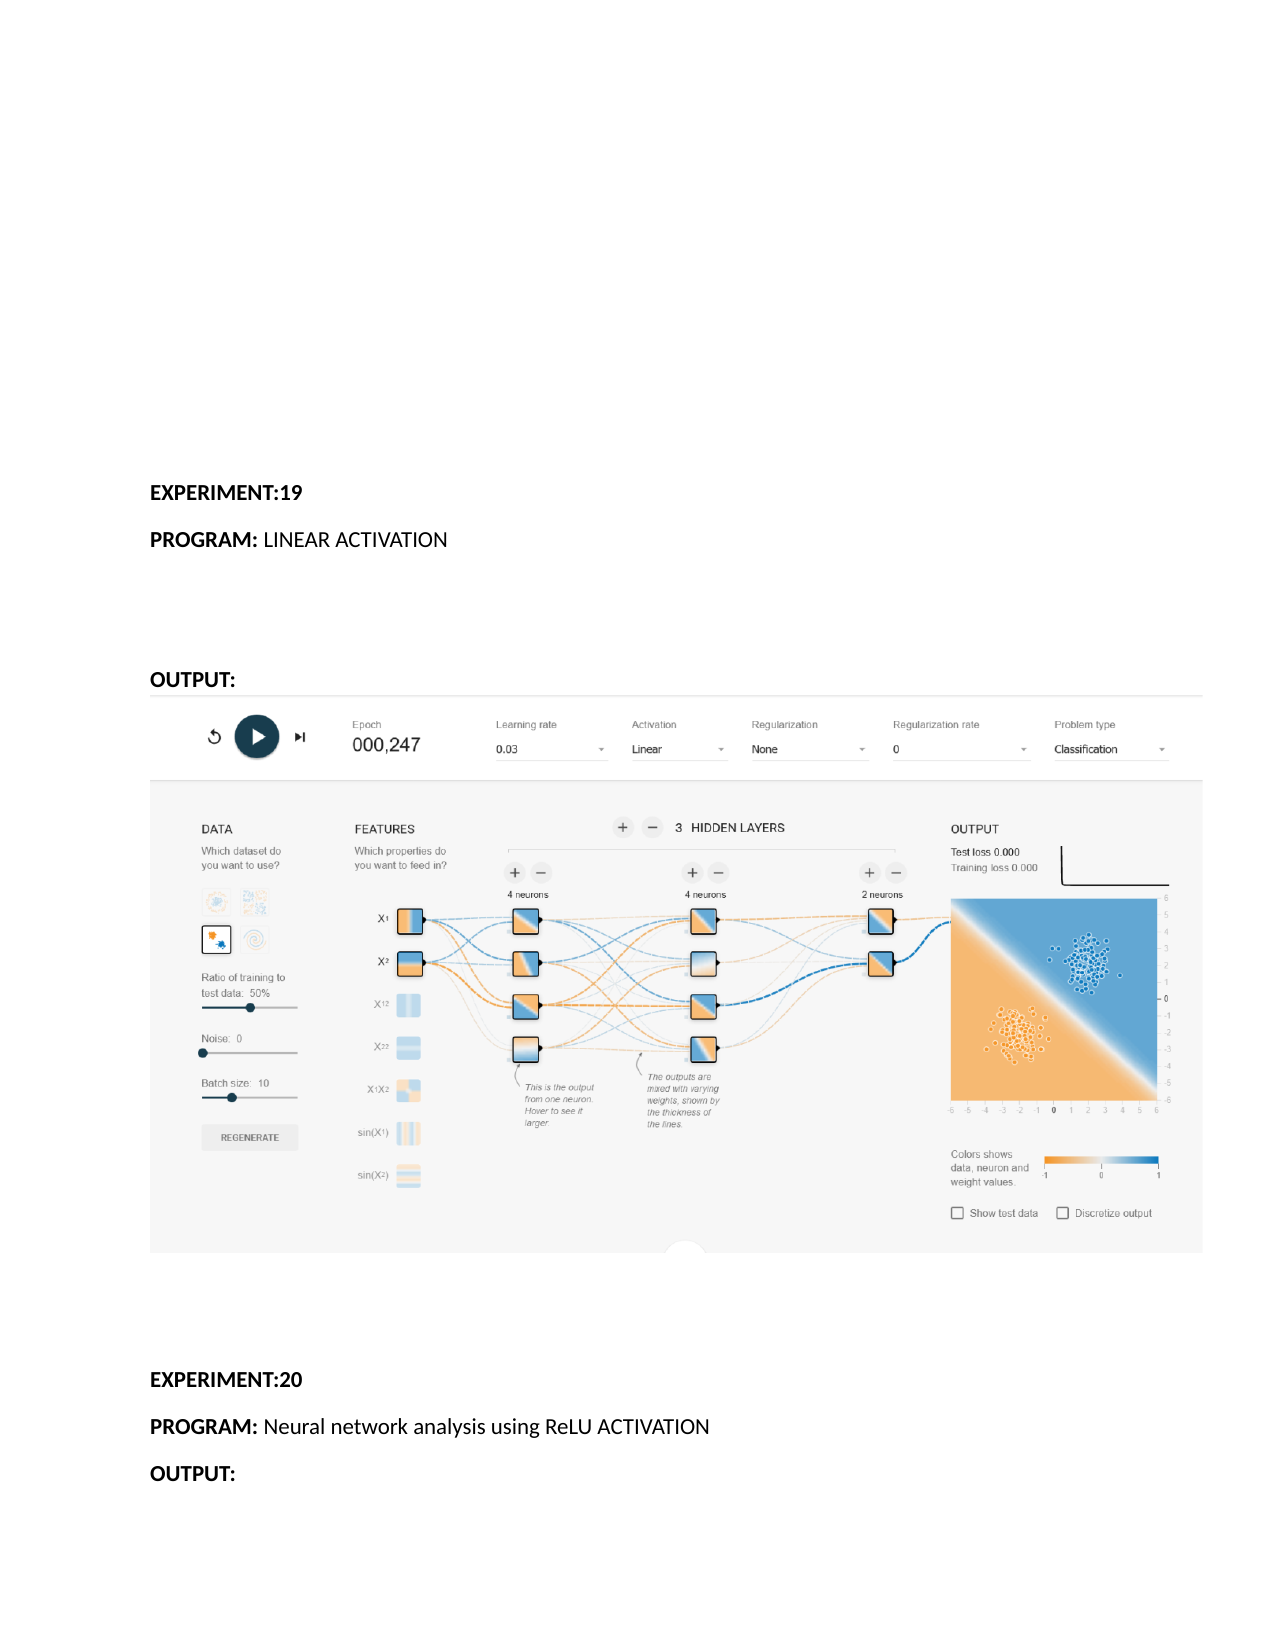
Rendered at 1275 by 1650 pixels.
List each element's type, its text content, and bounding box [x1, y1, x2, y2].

text OUTPUT: [150, 1459, 1125, 1487]
picture [150, 695, 1203, 1253]
text OUTPUT: [150, 666, 1125, 695]
text EXPERIMENT:19 [150, 478, 1125, 506]
text PROGRAM: Neural network analysis using ReLU ACTIVATION [150, 1412, 1125, 1440]
text PROGRAM: LINEAR ACTIVATION [150, 525, 1125, 553]
text EXPERIMENT:20 [150, 1365, 1125, 1393]
